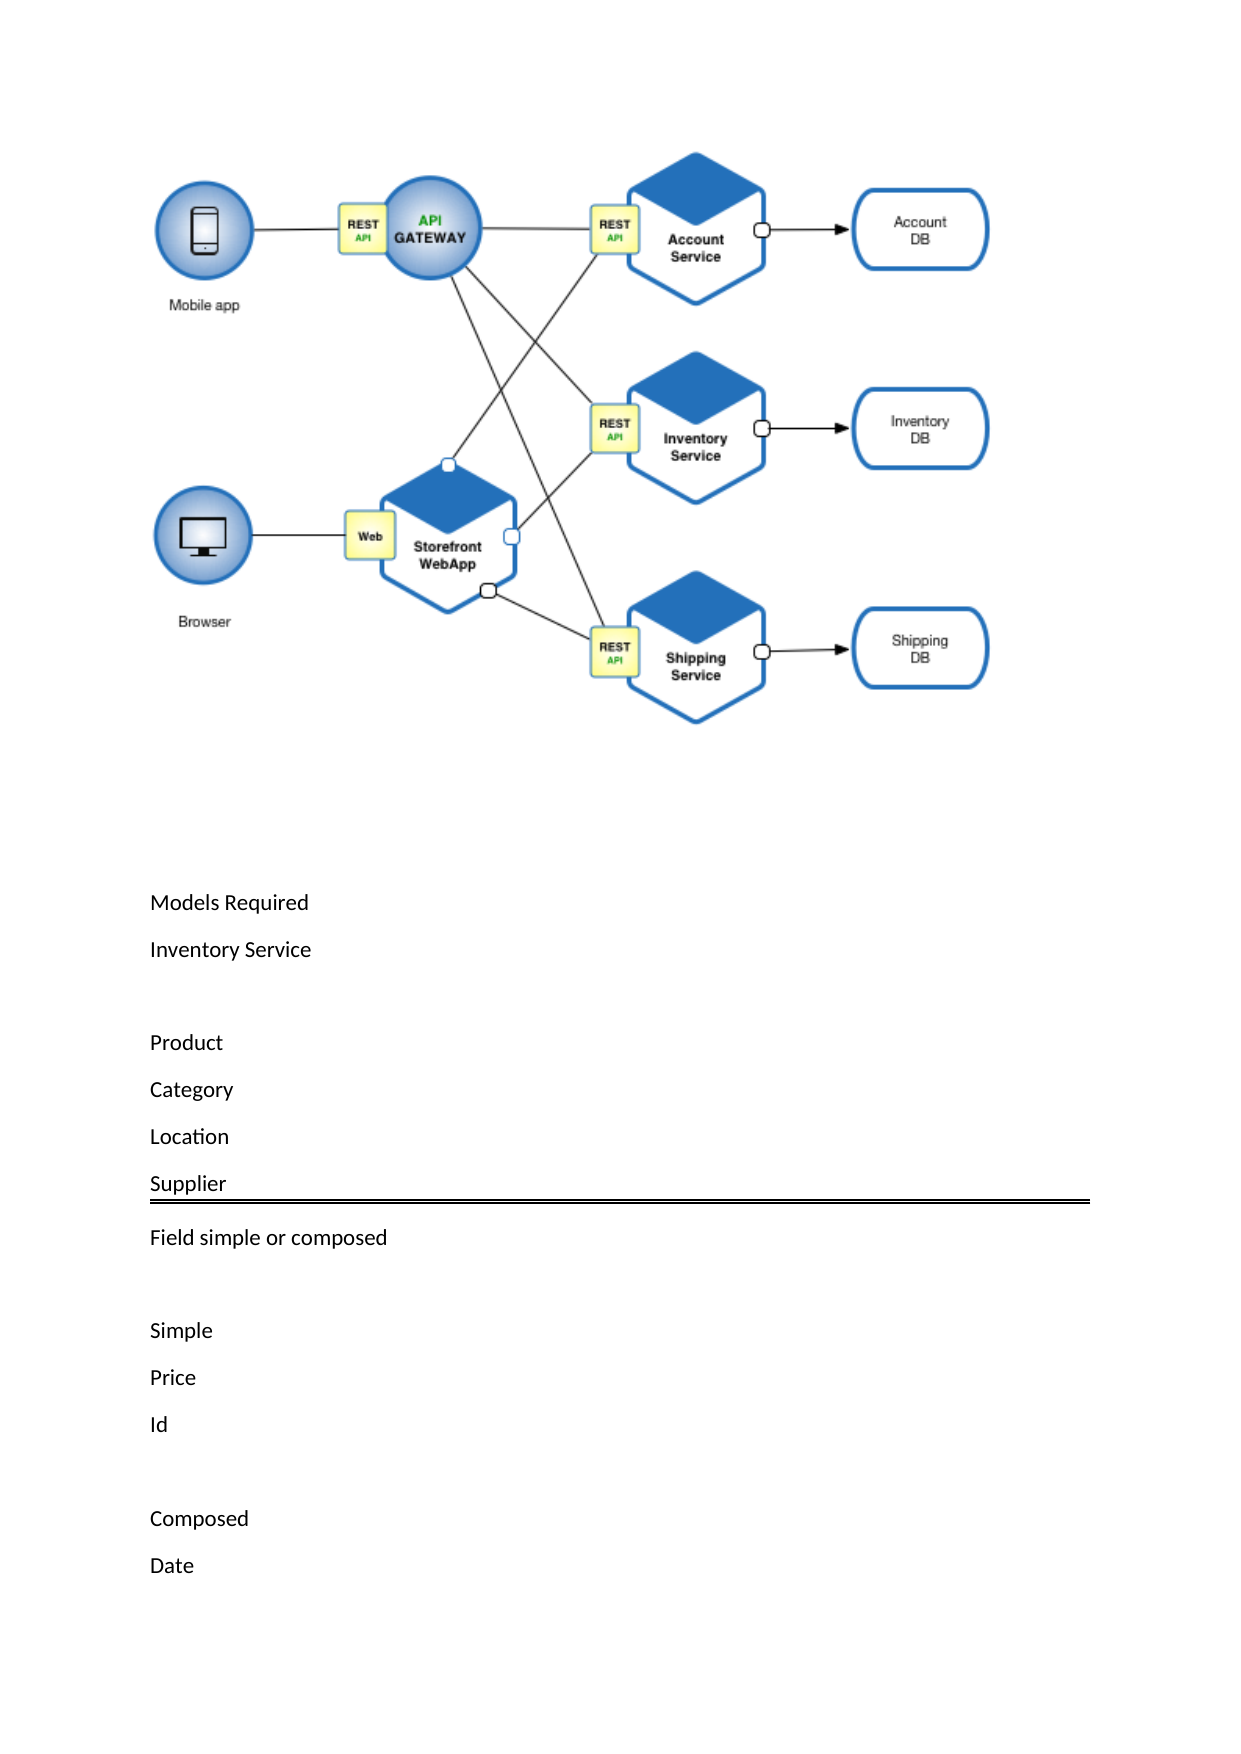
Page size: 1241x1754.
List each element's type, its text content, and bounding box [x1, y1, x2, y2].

text Id [150, 1410, 1090, 1438]
text Composed [150, 1504, 1090, 1532]
text Price [150, 1363, 1090, 1391]
text Models Required [150, 888, 1090, 916]
picture [150, 150, 993, 729]
text Supplier [150, 1169, 1090, 1199]
text Date [150, 1551, 1090, 1579]
text Inventory Service [150, 935, 1090, 963]
text Product [150, 1028, 1090, 1056]
text Category [150, 1075, 1090, 1103]
text Location [150, 1122, 1090, 1150]
text Simple [150, 1316, 1090, 1344]
text Field simple or composed [150, 1223, 1090, 1251]
